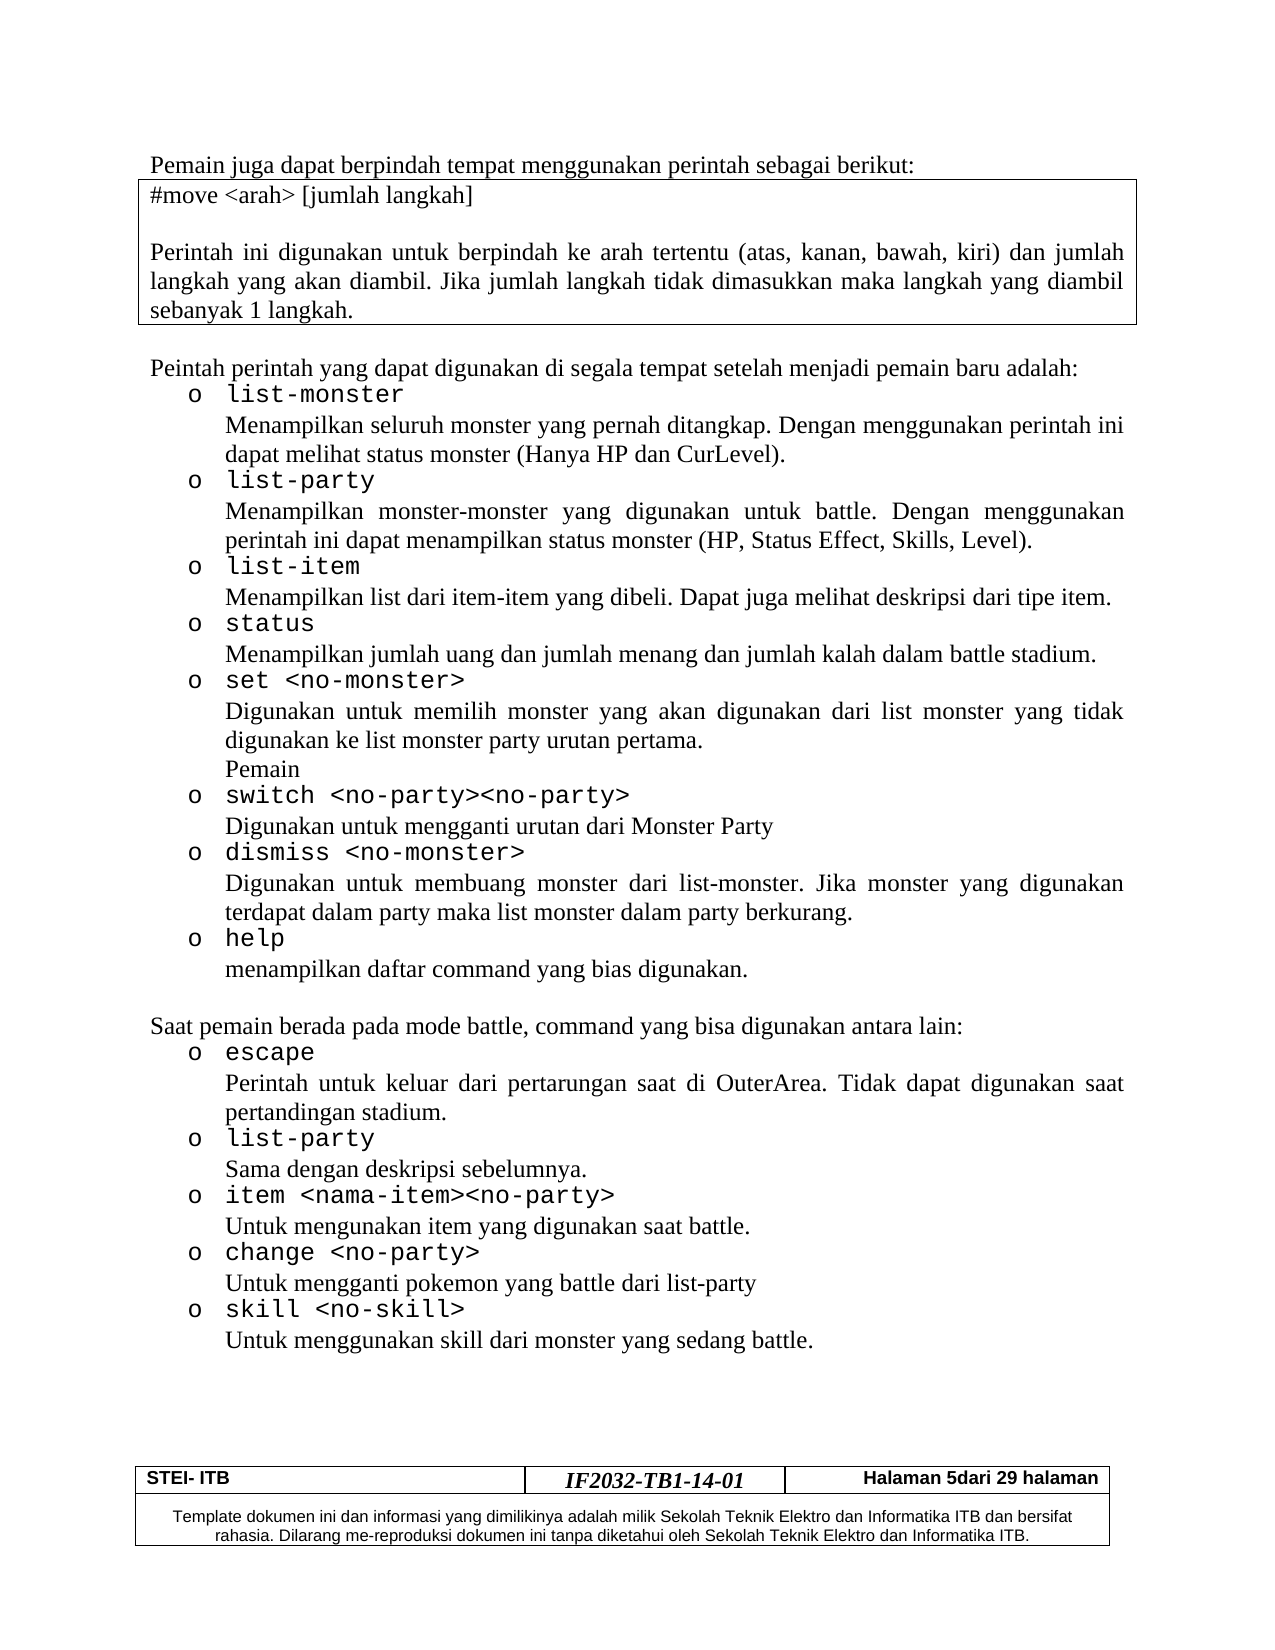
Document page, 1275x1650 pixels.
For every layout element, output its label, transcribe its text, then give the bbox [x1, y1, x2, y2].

list list-item [187, 554, 1125, 582]
list Pemain [225, 754, 1125, 782]
list Perintah untuk keluar dari pertarungan saat di OuterArea. Tidak dapat digunakan saat pertandingan stadium. [225, 1068, 1125, 1126]
list Digunakan untuk membuang monster dari list-monster. Jika monster yang digunakan terdapat dalam party maka list monster dalam party berkurang. [225, 868, 1125, 925]
list Menampilkan seluruh monster yang pernah ditangkap. Dengan menggunakan perintah ini dapat melihat status monster (Hanya HP dan CurLevel). [225, 410, 1125, 468]
list list-party [187, 468, 1125, 496]
list help [187, 925, 1125, 954]
text Peintah perintah yang dapat digunakan di segala tempat setelah menjadi pemain baru adalah: [150, 353, 1125, 382]
list list-party [187, 1126, 1125, 1154]
text Pemain juga dapat berpindah tempat menggunakan perintah sebagai berikut: [150, 150, 1125, 179]
list dismiss <no-monster> [187, 839, 1125, 868]
list set <no-monster> [187, 668, 1125, 696]
list change <no-party> [187, 1240, 1125, 1268]
list menampilkan daftar command yang bias digunakan. [225, 954, 1125, 982]
text Saat pemain berada pada mode battle, command yang bisa digunakan antara lain: [150, 1011, 1125, 1040]
list Untuk mengunakan item yang digunakan saat battle. [225, 1211, 1125, 1240]
list Menampilkan monster-monster yang digunakan untuk battle. Dengan menggunakan perintah ini dapat menampilkan status monster (HP, Status Effect, Skills, Level). [225, 496, 1125, 554]
list switch <no-party><no-party> [187, 782, 1125, 811]
list status [187, 611, 1125, 639]
list item <nama-item><no-party> [187, 1183, 1125, 1211]
list escape [187, 1040, 1125, 1068]
list Menampilkan jumlah uang dan jumlah menang dan jumlah kalah dalam battle stadium. [225, 639, 1125, 668]
list list-monster [187, 382, 1125, 410]
list Digunakan untuk memilih monster yang akan digunakan dari list monster yang tidak digunakan ke list monster party urutan pertama. [225, 696, 1125, 754]
list skill <no-skill> [187, 1297, 1125, 1325]
list Untuk menggunakan skill dari monster yang sedang battle. [225, 1325, 1125, 1354]
list Menampilkan list dari item-item yang dibeli. Dapat juga melihat deskripsi dari tipe item. [225, 582, 1125, 611]
list Sama dengan deskripsi sebelumnya. [225, 1154, 1125, 1183]
list Untuk mengganti pokemon yang battle dari list-party [225, 1268, 1125, 1297]
table_header #move <arah> [jumlah langkah] Perintah ini digunakan untuk berpindah ke arah tertentu (atas, kanan, bawah, kiri) dan jumlah langkah yang akan diambil. Jika jumlah langkah tidak dimasukkan maka langkah yang diambil sebanyak 1 langkah. [139, 180, 1136, 323]
list Digunakan untuk mengganti urutan dari Monster Party [225, 811, 1125, 839]
